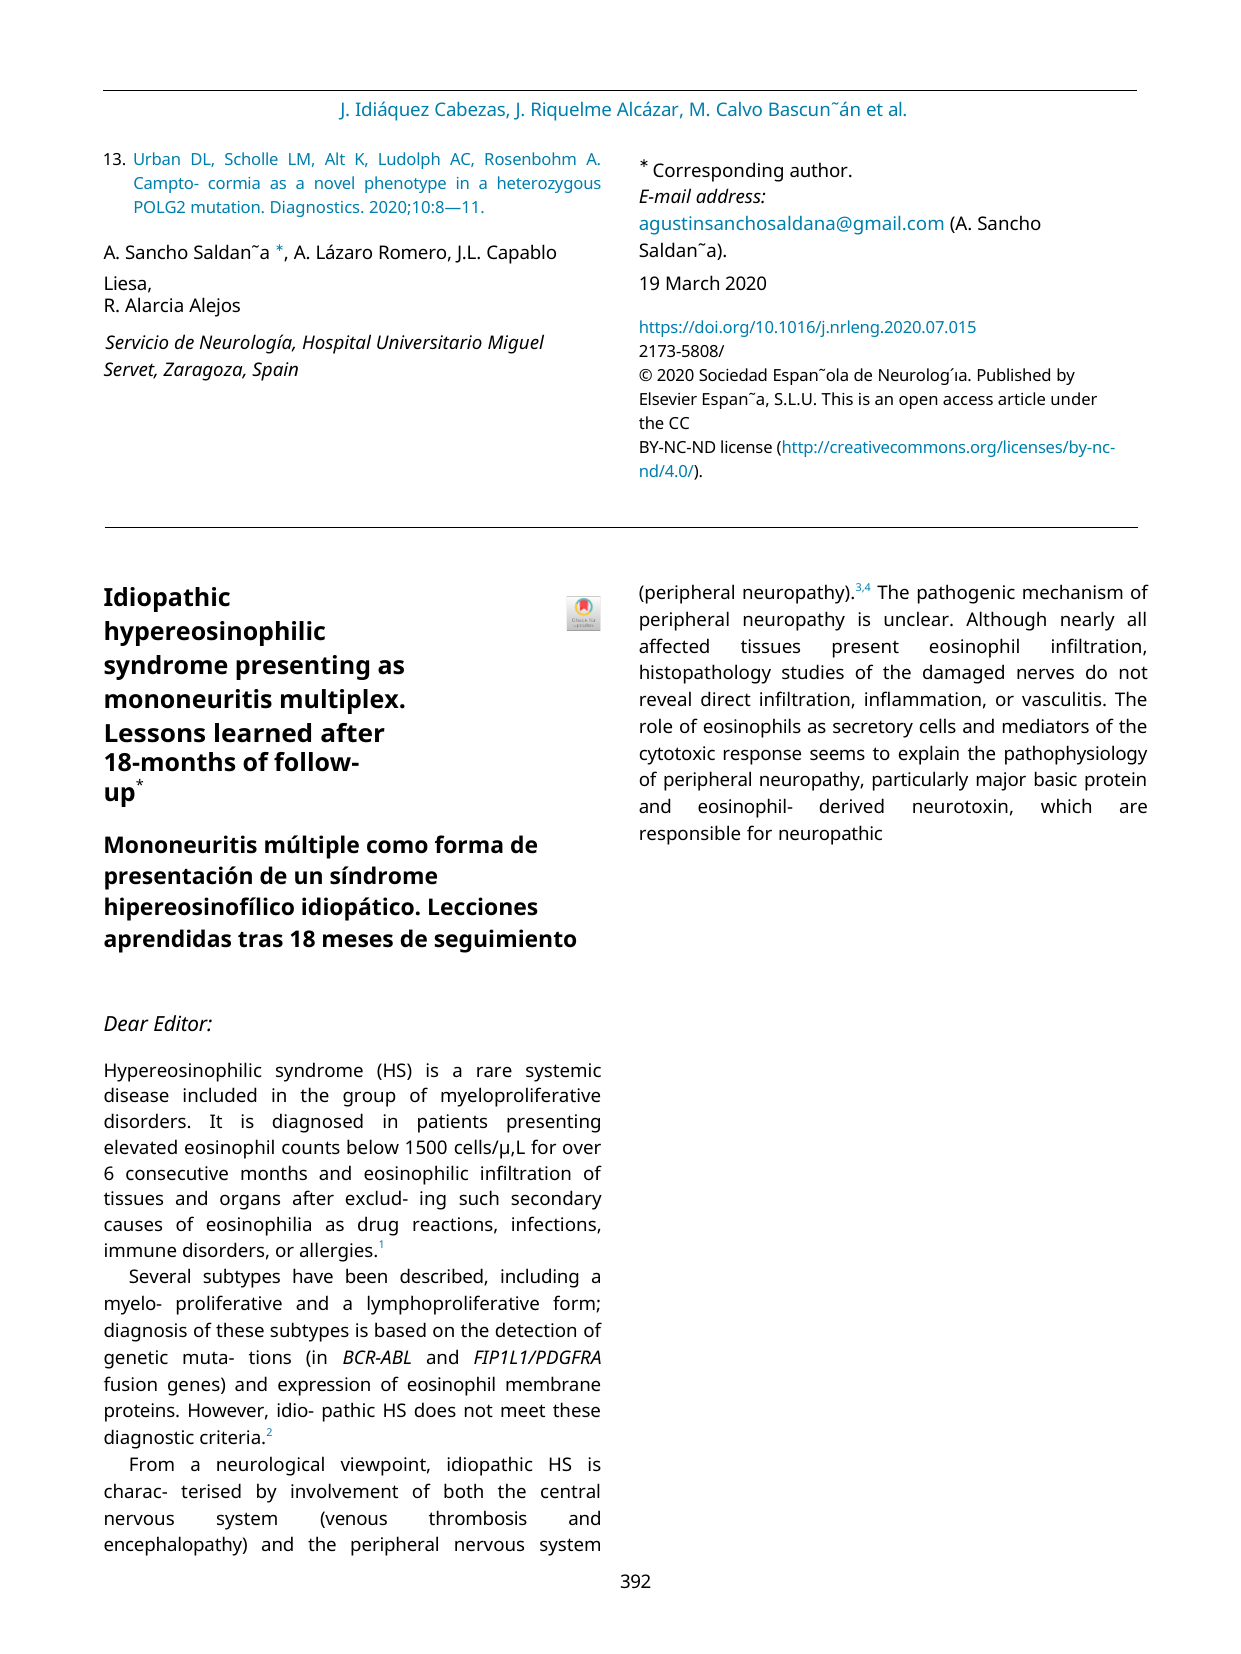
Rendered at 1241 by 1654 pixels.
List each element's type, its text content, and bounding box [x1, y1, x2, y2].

subtitle Dear Editor: [103, 1009, 605, 1038]
list Urban DL, Scholle LM, Alt K, Ludolph AC, Rosenbohm A. Campto- cormia as a novel phenotype in a heterozygous POLG2 mutation. Diagnostics. 2020;10:8—11. [103, 147, 601, 218]
text R. Alarcia Alejos [103, 297, 605, 317]
text From a neurological viewpoint, idiopathic HS is charac- terised by involvement of both the central nervous system (venous thrombosis and encephalopathy) and the peripheral nervous system (peripheral neuropathy).3,4 The pathogenic mechanism of peripheral neuropathy is unclear. Although nearly all affected tissues present eosinophil infiltration, histopathology studies of the damaged nerves do not reveal direct infiltration, inflammation, or vasculitis. The role of eosinophils as secretory cells and mediators of the cytotoxic response seems to explain the pathophysiology of peripheral neuropathy, particularly major basic protein and eosinophil- derived neurotoxin, which are responsible for neuropathic [103, 1451, 601, 1557]
text 19 March 2020 [638, 270, 1152, 296]
picture [566, 596, 601, 631]
picture [864, 583, 870, 591]
subtitle Idiopathic hypereosinophilic syndrome presenting as mononeuritis multiplex. [103, 579, 434, 716]
text ∗ Corresponding author. [638, 154, 1152, 182]
text Several subtypes have been described, including a myelo- proliferative and a lymphoproliferative form; diagnosis of these subtypes is based on the detection of genetic muta- tions (in BCR-ABL and FIP1L1/PDGFRA fusion genes) and expression of eosinophil membrane proteins. However, idio- pathic HS does not meet these diagnostic criteria.2 [103, 1264, 601, 1450]
text J. Idiáquez Cabezas, J. Riquelme Alcázar, M. Calvo Bascun˜án et al. [340, 66, 1152, 122]
text Lessons learned after 18-months of follow-up* [103, 718, 389, 808]
picture [271, 201, 276, 211]
text From a neurological viewpoint, idiopathic HS is charac- terised by involvement of both the central nervous system (venous thrombosis and encephalopathy) and the peripheral nervous system (peripheral neuropathy).3,4 The pathogenic mechanism of peripheral neuropathy is unclear. Although nearly all affected tissues present eosinophil infiltration, histopathology studies of the damaged nerves do not reveal direct infiltration, inflammation, or vasculitis. The role of eosinophils as secretory cells and mediators of the cytotoxic response seems to explain the pathophysiology of peripheral neuropathy, particularly major basic protein and eosinophil- derived neurotoxin, which are responsible for neuropathic [638, 579, 1148, 846]
subtitle Mononeuritis múltiple como forma de presentación de un síndrome hipereosinofílico idiopático. Lecciones aprendidas tras 18 meses de seguimiento [103, 829, 601, 954]
text A. Sancho Saldan˜a ∗, A. Lázaro Romero, J.L. Capablo Liesa, [103, 235, 605, 297]
text https://doi.org/10.1016/j.nrleng.2020.07.015 2173-5808/ [638, 315, 985, 362]
picture [639, 320, 643, 333]
text BY-NC-ND license (http://creativecommons.org/licenses/by-nc- nd/4.0/). [638, 436, 1152, 482]
text Servicio de Neurología, Hospital Universitario Miguel Servet, Zaragoza, Spain [103, 329, 599, 382]
text © 2020 Sociedad Espan˜ola de Neurolog´ıa. Published by Elsevier Espan˜a, S.L.U. This is an open access article under the CC [638, 363, 1109, 434]
text E-mail address: agustinsanchosaldana@gmail.com (A. Sancho Saldan˜a). [638, 183, 1056, 263]
text Hypereosinophilic syndrome (HS) is a rare systemic disease included in the group of myeloproliferative disorders. It is diagnosed in patients presenting elevated eosinophil counts below 1500 cells/µ,L for over 6 consecutive months and eosinophilic infiltration of tissues and organs after exclud- ing such secondary causes of eosinophilia as drug reactions, infections, immune disorders, or allergies.1 [103, 1057, 601, 1263]
